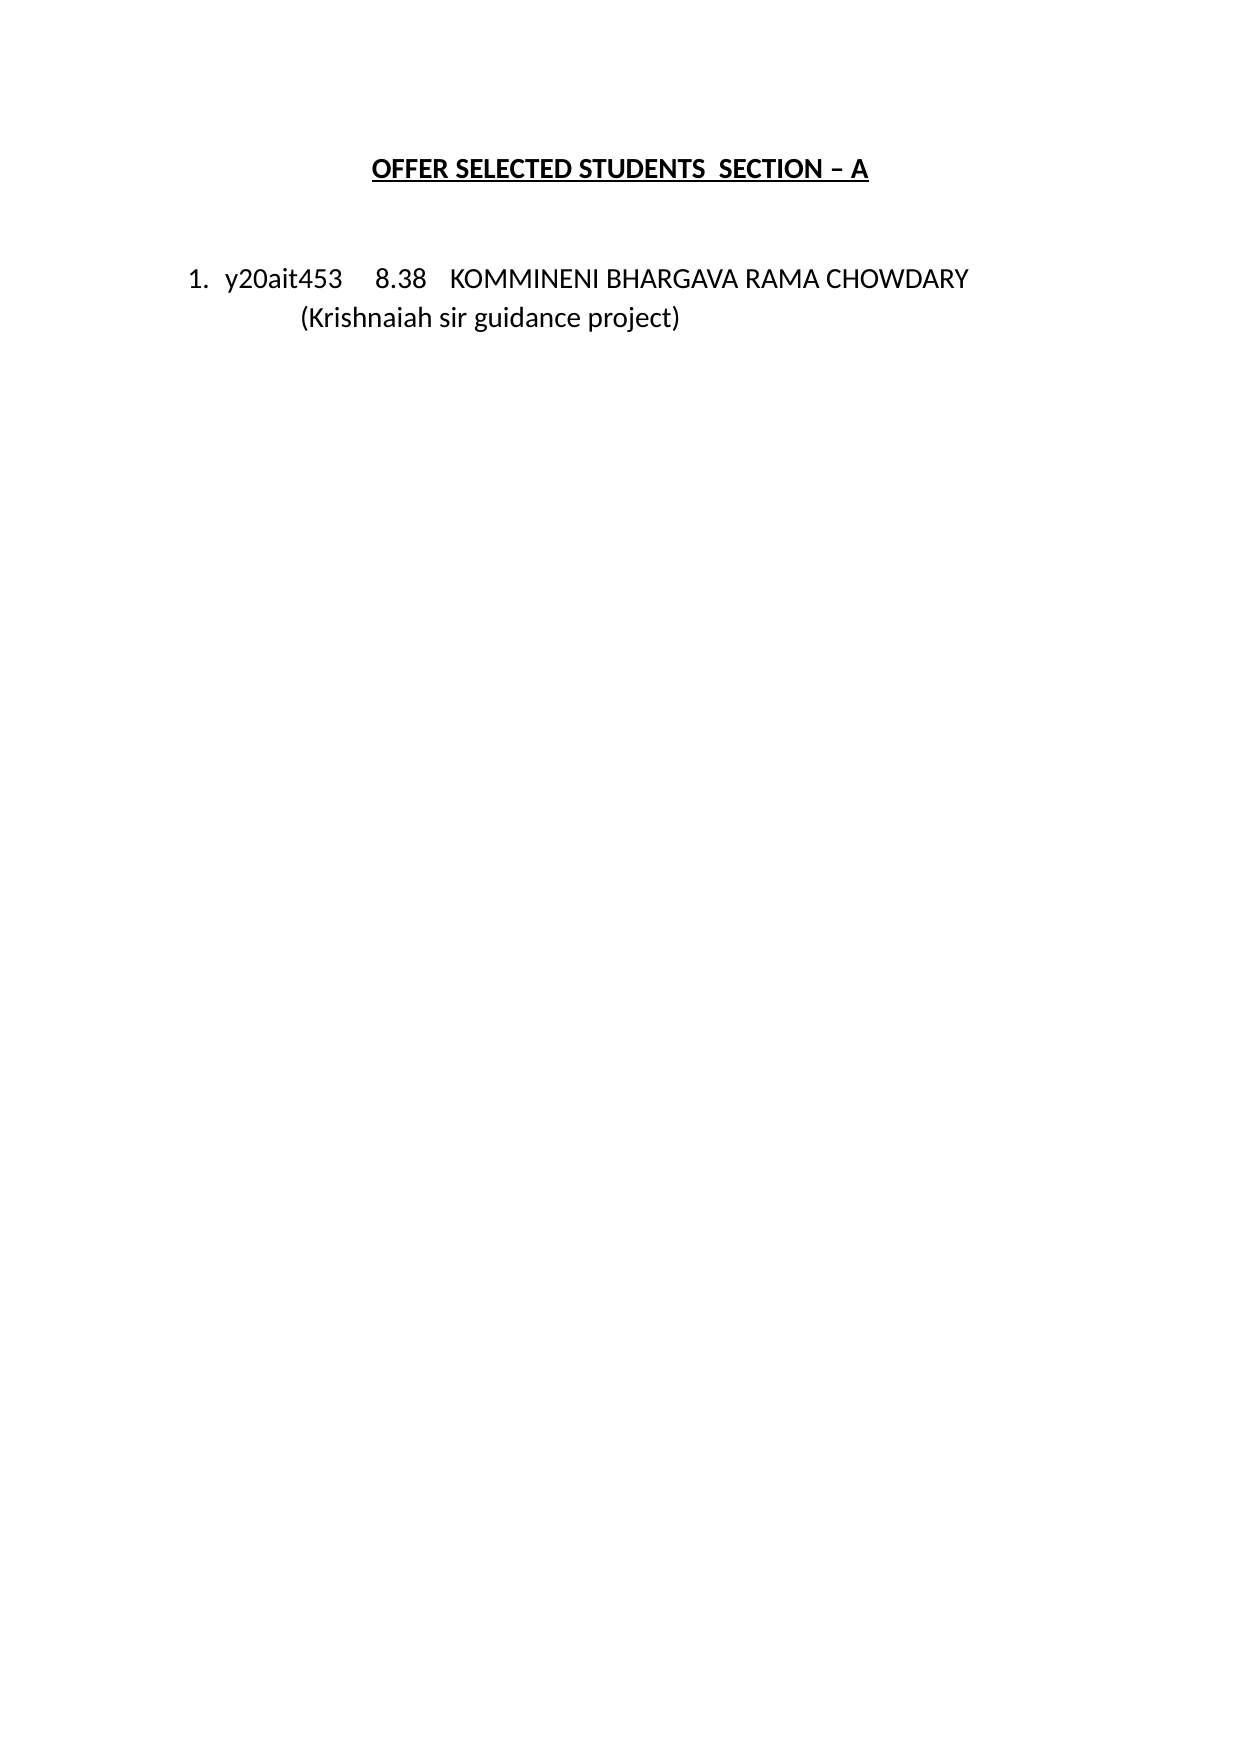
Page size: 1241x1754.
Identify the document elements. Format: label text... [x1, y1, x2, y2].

text OFFER SELECTED STUDENTS SECTION – A [150, 150, 1090, 186]
list y20ait453 8.38 KOMMINENI BHARGAVA RAMA CHOWDARY (Krishnaiah sir guidance project) [187, 260, 1090, 334]
